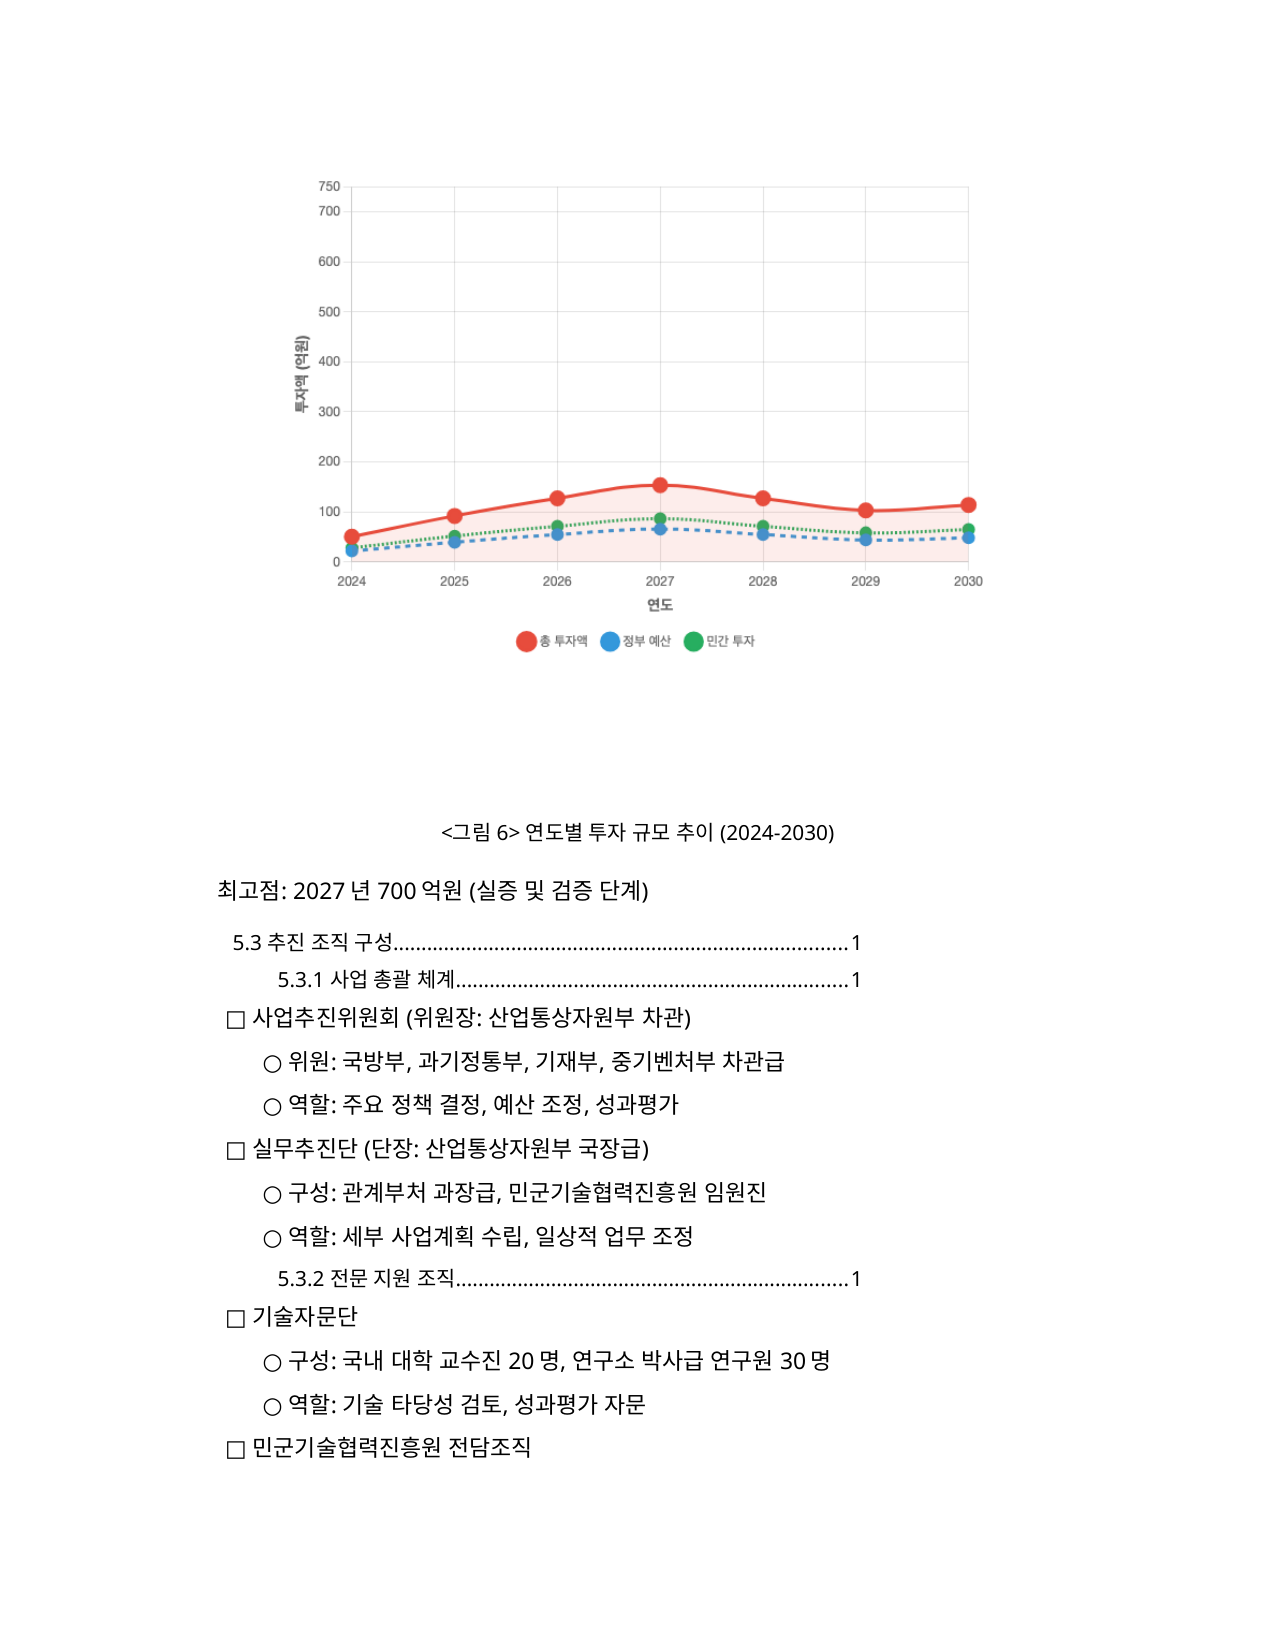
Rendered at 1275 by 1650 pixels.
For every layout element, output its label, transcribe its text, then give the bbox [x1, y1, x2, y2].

list □ 실무추진단 (단장: 산업통상자원부 국장급) [225, 1133, 1087, 1164]
text 최고점: 2027년 700억원 (실증 및 검증 단계) [187, 875, 1087, 906]
list ○ 위원: 국방부, 과기정통부, 기재부, 중기벤처부 차관급 [262, 1046, 1087, 1077]
text 5.3.2 전문 지원 조직 1 [277, 1264, 1087, 1293]
list ○ 역할: 기술 타당성 검토, 성과평가 자문 [262, 1389, 1087, 1420]
list □ 기술자문단 [225, 1301, 1087, 1332]
text 5.3 추진 조직 구성 1 [232, 928, 1087, 957]
list ○ 구성: 관계부처 과장급, 민군기술협력진흥원 임원진 [262, 1177, 1087, 1208]
list □ 민군기술협력진흥원 전담조직 [225, 1432, 1087, 1464]
text 5.3.1 사업 총괄 체계 1 [277, 965, 1087, 993]
picture [262, 150, 1013, 793]
text <그림 6> 연도별 투자 규모 추이 (2024-2030) [187, 818, 1087, 846]
list ○ 구성: 국내 대학 교수진 20명, 연구소 박사급 연구원 30명 [262, 1345, 1087, 1376]
list ○ 역할: 주요 정책 결정, 예산 조정, 성과평가 [262, 1089, 1087, 1121]
list ○ 역할: 세부 사업계획 수립, 일상적 업무 조정 [262, 1221, 1087, 1252]
list □ 사업추진위원회 (위원장: 산업통상자원부 차관) [225, 1002, 1087, 1033]
